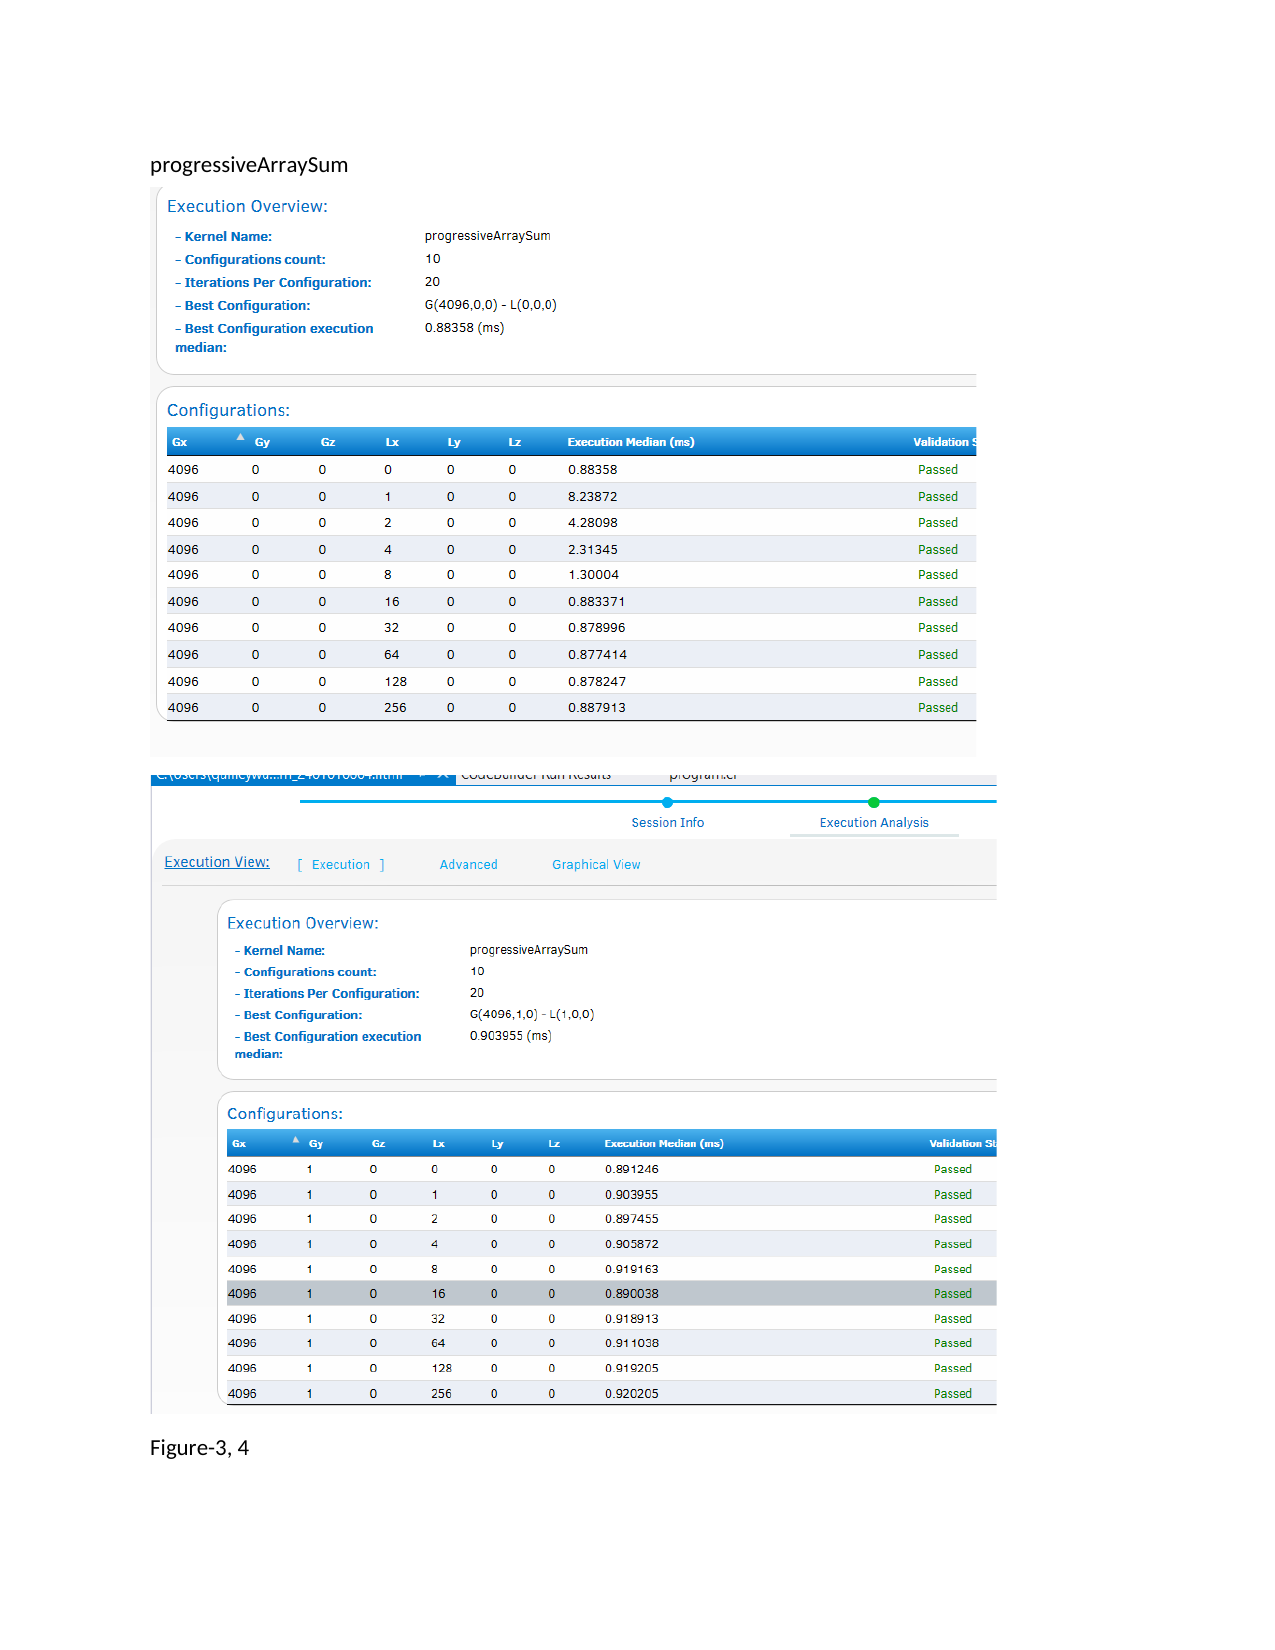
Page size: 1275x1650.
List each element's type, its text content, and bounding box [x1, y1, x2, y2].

text Figure-3, 4 [150, 1433, 1125, 1461]
picture [150, 775, 997, 1414]
picture [150, 187, 977, 757]
